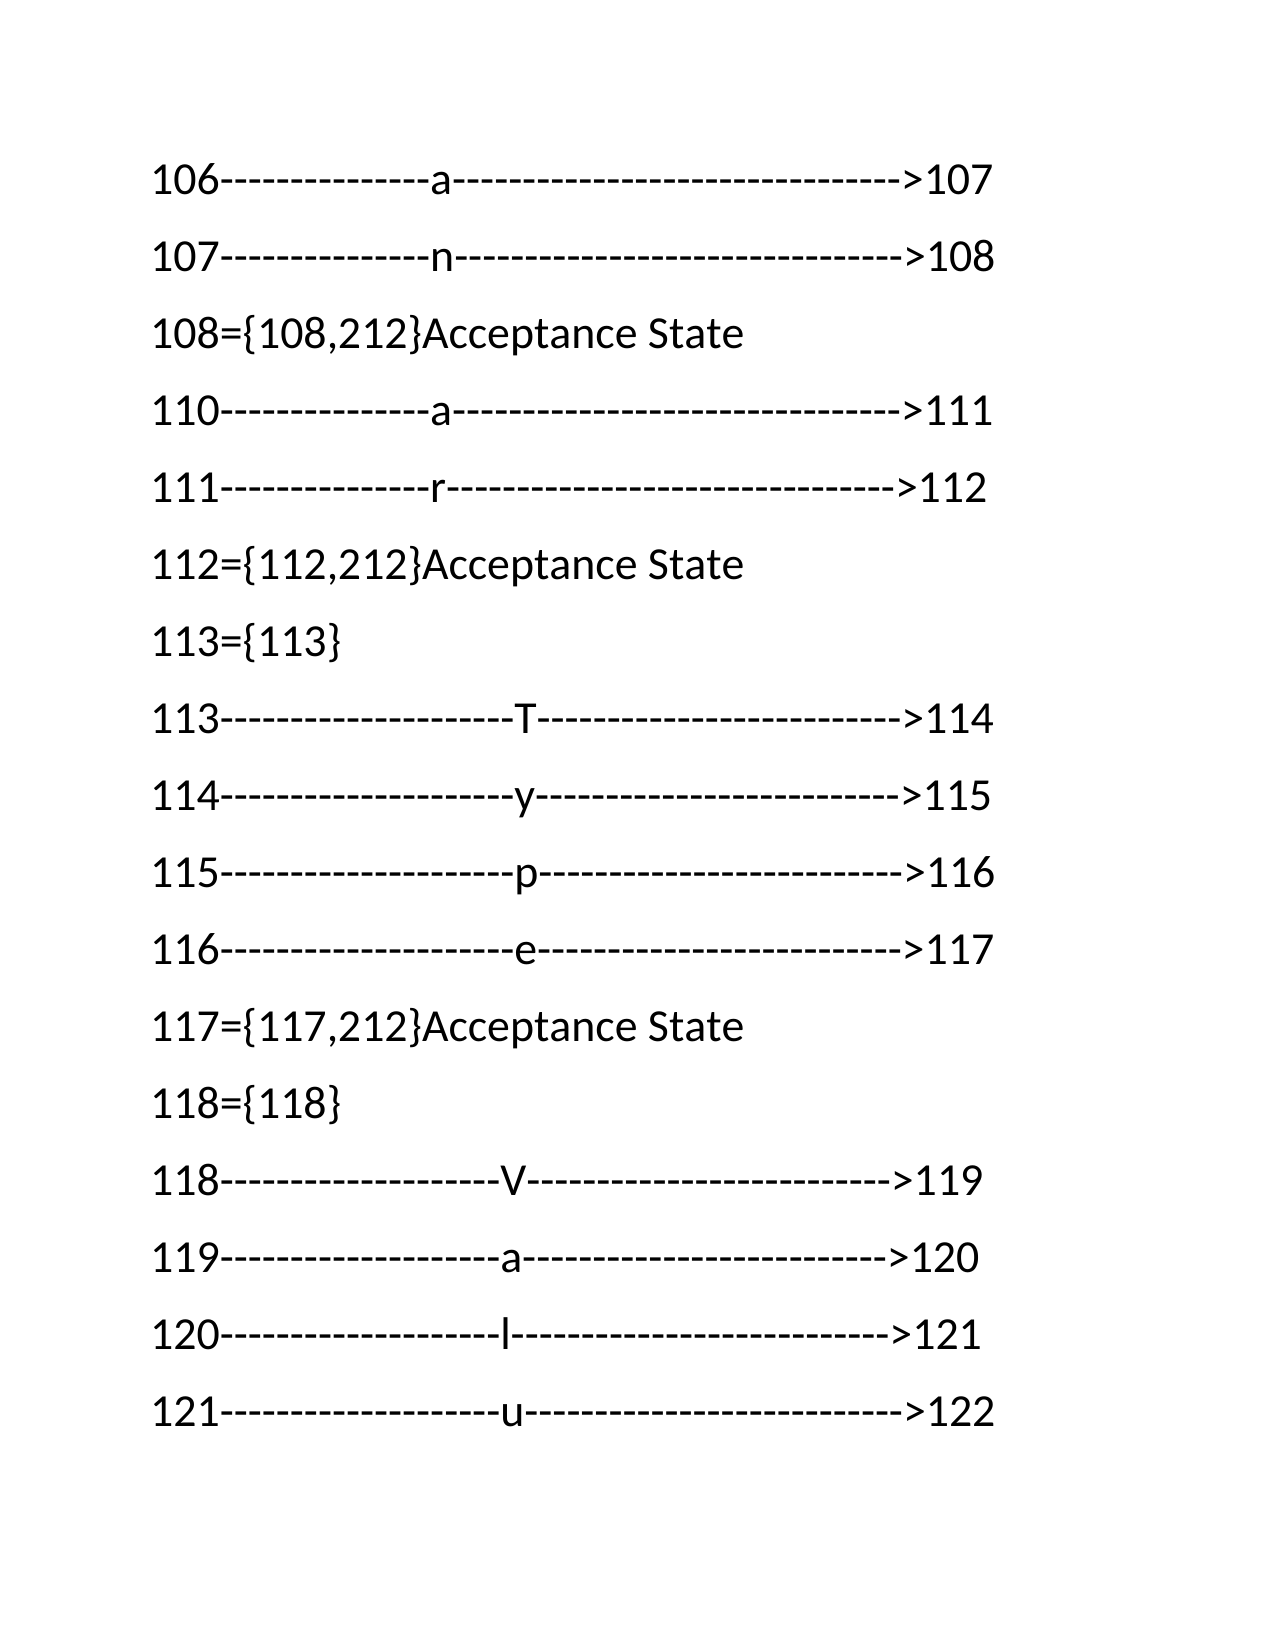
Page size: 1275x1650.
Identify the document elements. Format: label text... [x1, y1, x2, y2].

text 111---------------r-------------------------------->112 [150, 458, 1125, 514]
text 115---------------------p-------------------------->116 [150, 843, 1125, 899]
text 118={118} [150, 1074, 1125, 1130]
text 108={108,212}Acceptance State [150, 304, 1125, 360]
text 110---------------a-------------------------------->111 [150, 381, 1125, 437]
text 114---------------------y-------------------------->115 [150, 766, 1125, 822]
text 118--------------------V-------------------------->119 [150, 1151, 1125, 1207]
text 106---------------a-------------------------------->107 [150, 150, 1125, 206]
text 119--------------------a-------------------------->120 [150, 1228, 1125, 1284]
text 116---------------------e-------------------------->117 [150, 920, 1125, 976]
text 121--------------------u--------------------------->122 [150, 1382, 1125, 1438]
text 113={113} [150, 612, 1125, 668]
text 120--------------------l--------------------------->121 [150, 1305, 1125, 1361]
text 107---------------n-------------------------------->108 [150, 227, 1125, 283]
text 112={112,212}Acceptance State [150, 535, 1125, 591]
text 117={117,212}Acceptance State [150, 997, 1125, 1053]
text 113---------------------T-------------------------->114 [150, 689, 1125, 745]
